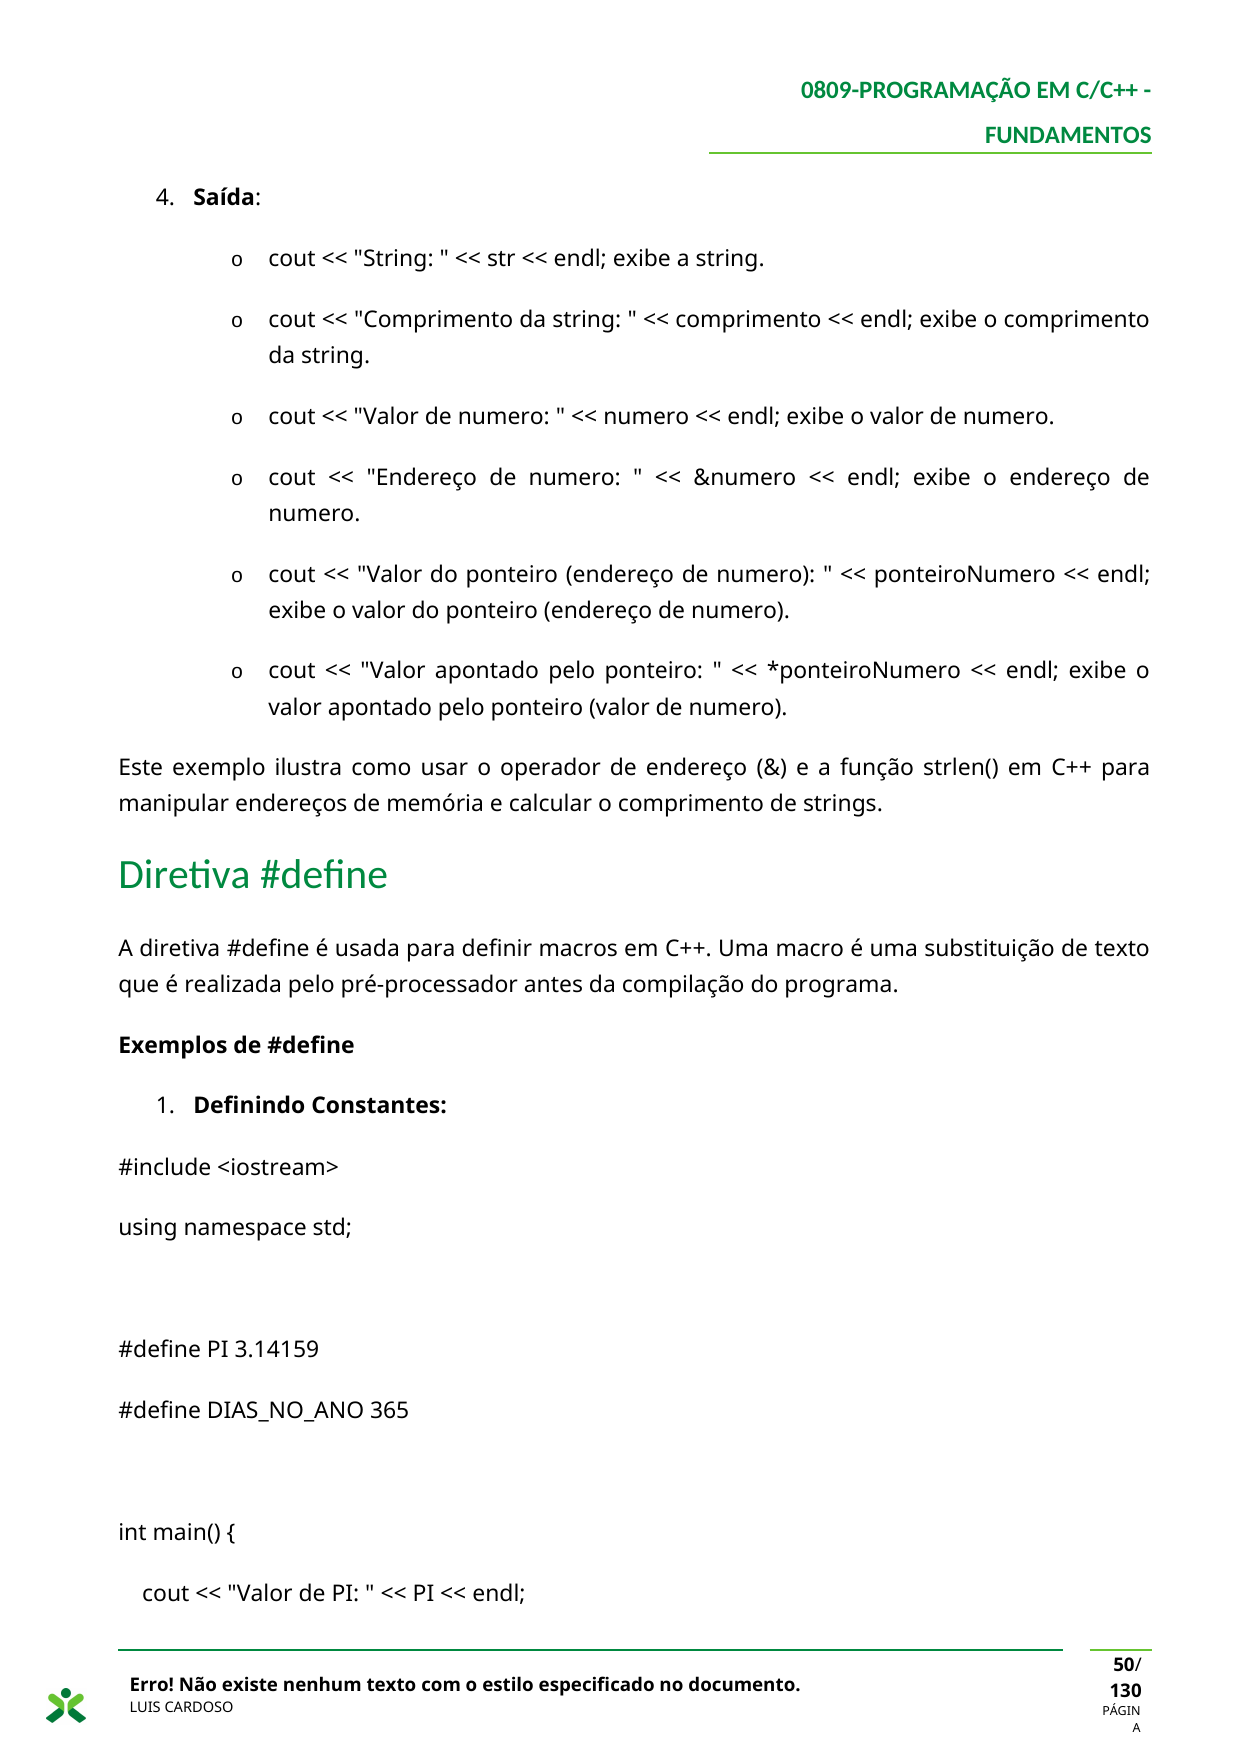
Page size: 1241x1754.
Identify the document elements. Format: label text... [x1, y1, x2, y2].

list cout << "Valor do ponteiro (endereço de numero): " << ponteiroNumero << endl; exibe o valor do ponteiro (endereço de numero). [231, 558, 1152, 625]
text Exemplos de #define [118, 1028, 1152, 1060]
text #define PI 3.14159 [118, 1333, 1152, 1364]
text Diretiva #define [118, 848, 1152, 899]
text Este exemplo ilustra como usar o operador de endereço (&) e a função strlen() em C++ para manipular endereços de memória e calcular o comprimento de strings. [118, 751, 1152, 818]
list cout << "Valor apontado pelo ponteiro: " << *ponteiroNumero << endl; exibe o valor apontado pelo ponteiro (valor de numero). [231, 654, 1152, 722]
text #include <iostream> [118, 1150, 1152, 1182]
list cout << "Endereço de numero: " << &numero << endl; exibe o endereço de numero. [231, 461, 1152, 528]
list cout << "Comprimento da string: " << comprimento << endl; exibe o comprimento da string. [231, 303, 1152, 370]
text #define DIAS_NO_ANO 365 [118, 1394, 1152, 1425]
text cout << "Valor de PI: " << PI << endl; [118, 1577, 1152, 1608]
text using namespace std; [118, 1211, 1152, 1243]
list cout << "String: " << str << endl; exibe a string. [231, 242, 1152, 273]
text A diretiva #define é usada para definir macros em C++. Uma macro é uma substituição de texto que é realizada pelo pré-processador antes da compilação do programa. [118, 932, 1152, 999]
list Definindo Constantes: [156, 1089, 1152, 1121]
text int main() { [118, 1516, 1152, 1547]
picture [46, 1688, 87, 1725]
list cout << "Valor de numero: " << numero << endl; exibe o valor de numero. [231, 400, 1152, 431]
list Saída: [156, 181, 1152, 212]
